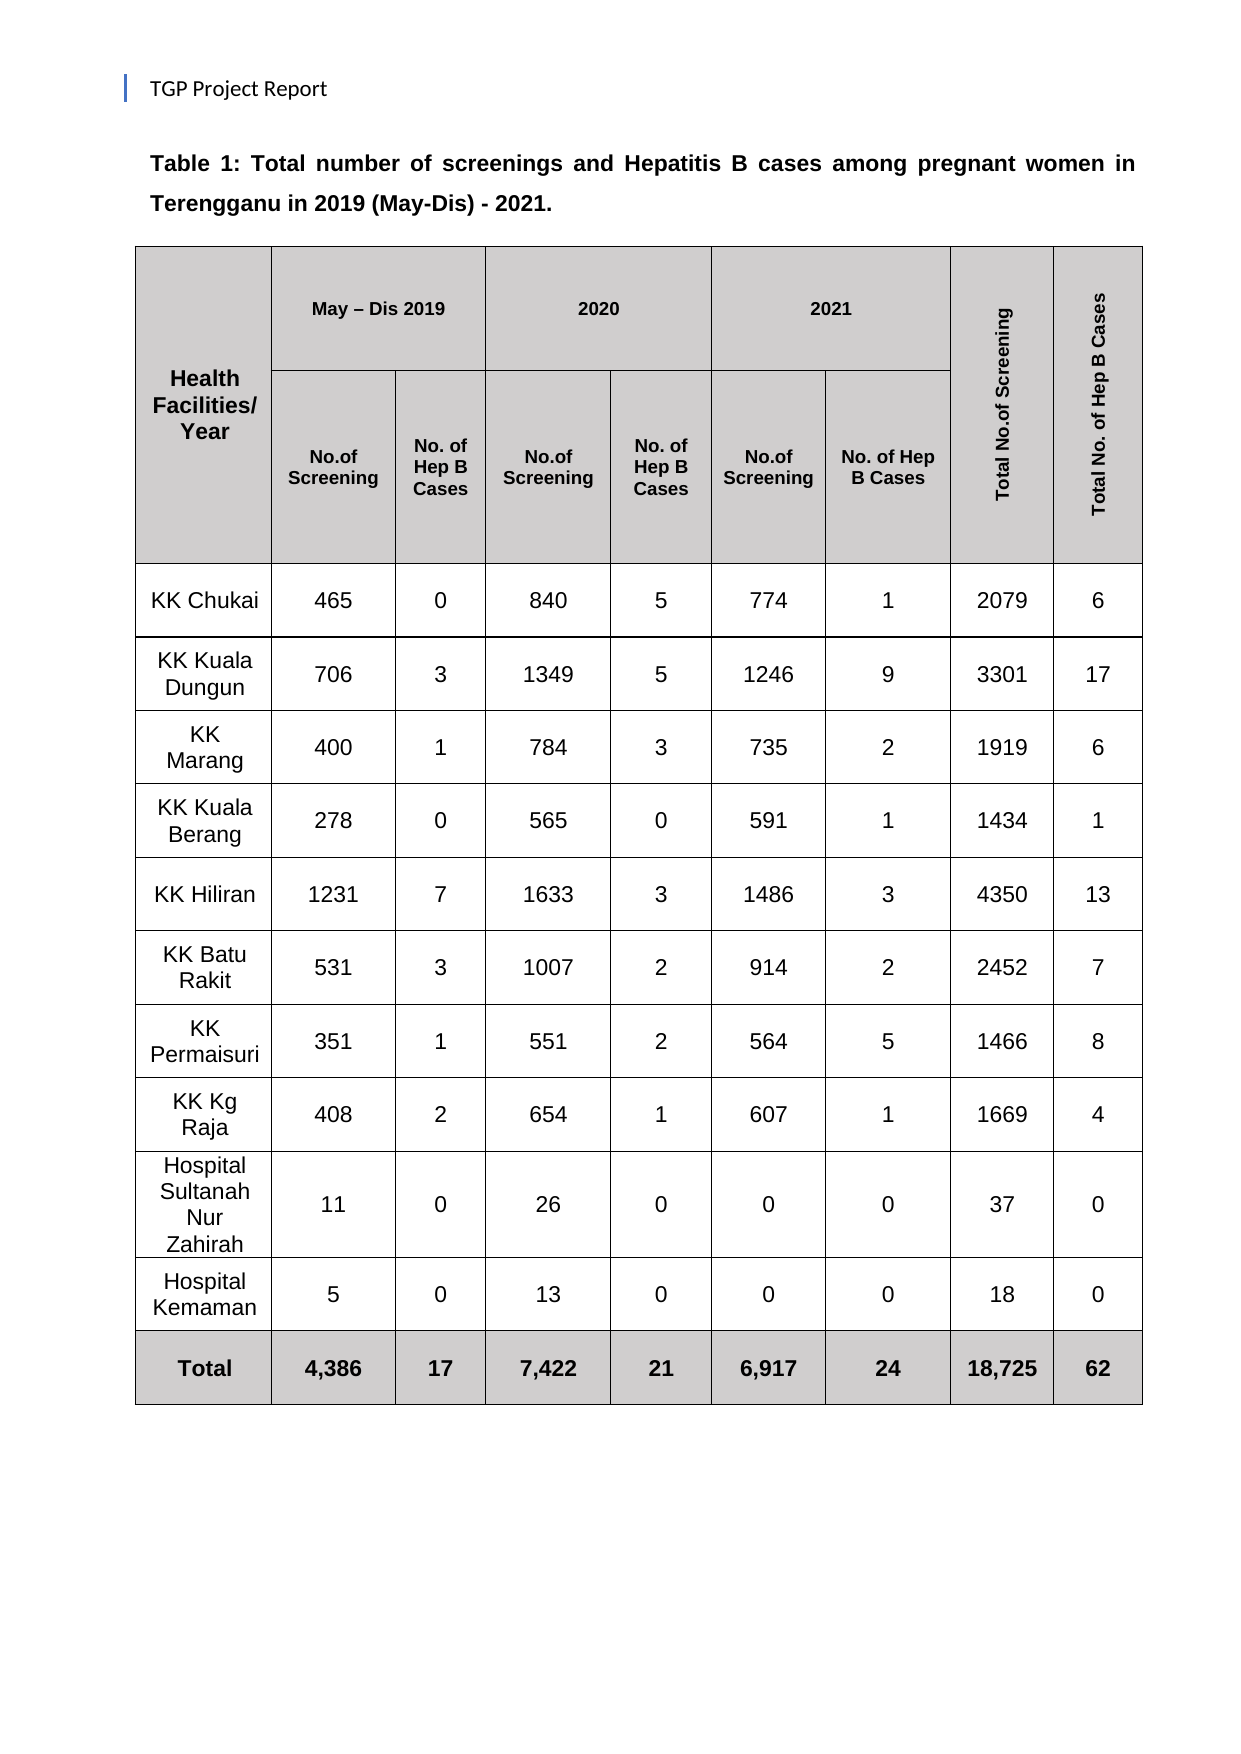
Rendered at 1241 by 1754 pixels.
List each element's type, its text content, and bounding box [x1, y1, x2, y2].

table_cell 5 [272, 1258, 395, 1330]
table_cell 2 [826, 711, 950, 783]
table_cell No.of Screening [712, 371, 825, 563]
table_cell 5 [611, 638, 711, 710]
table_cell 0 [396, 1152, 485, 1257]
table_cell 6 [1054, 711, 1142, 783]
table_cell 2 [826, 931, 950, 1004]
table_cell 3 [611, 711, 711, 783]
table_header 2021 [712, 247, 950, 370]
table_cell 735 [712, 711, 825, 783]
table_cell 531 [272, 931, 395, 1004]
table_cell 0 [712, 1258, 825, 1330]
table_cell 7 [396, 858, 485, 930]
table_cell 0 [712, 1152, 825, 1257]
table_cell 784 [486, 711, 610, 783]
table_cell 7 [1054, 931, 1142, 1004]
text Table 1: Total number of screenings and Hepatitis B cases among pregnant women in Terengganu in 2019 (May-Dis) - 2021. [150, 150, 1137, 216]
table_cell 17 [396, 1331, 485, 1404]
table_cell 0 [1054, 1258, 1142, 1330]
table_cell 0 [396, 1258, 485, 1330]
table_cell 0 [826, 1152, 950, 1257]
table_cell 351 [272, 1005, 395, 1077]
table_cell Hospital Sultanah Nur Zahirah [136, 1152, 271, 1257]
table_cell 1434 [951, 784, 1053, 857]
table_cell KK Hiliran [136, 858, 271, 930]
table_cell 408 [272, 1078, 395, 1151]
table_cell 564 [712, 1005, 825, 1077]
table_cell 914 [712, 931, 825, 1004]
table_cell 21 [611, 1331, 711, 1404]
table_cell 1231 [272, 858, 395, 930]
table_cell 1 [611, 1078, 711, 1151]
table_cell 11 [272, 1152, 395, 1257]
table_cell KK Kuala Berang [136, 784, 271, 857]
table_cell 1349 [486, 638, 610, 710]
table_cell 18 [951, 1258, 1053, 1330]
table_cell 607 [712, 1078, 825, 1151]
table_cell 8 [1054, 1005, 1142, 1077]
table_cell 400 [272, 711, 395, 783]
table_cell KK Kg Raja [136, 1078, 271, 1151]
table_cell No. of Hep B Cases [611, 371, 711, 563]
table_cell 9 [826, 638, 950, 710]
table_cell 2 [611, 1005, 711, 1077]
table_cell No. of Hep B Cases [396, 371, 485, 563]
table_cell 4,386 [272, 1331, 395, 1404]
table_cell 1 [826, 784, 950, 857]
table_cell 4 [1054, 1078, 1142, 1151]
table_header 2020 [486, 247, 711, 370]
table_cell 0 [826, 1258, 950, 1330]
table_cell 2 [396, 1078, 485, 1151]
table_cell No. of Hep B Cases [826, 371, 950, 563]
table_header May – Dis 2019 [272, 247, 485, 370]
table_cell 0 [611, 1258, 711, 1330]
table_cell No.of Screening [486, 371, 610, 563]
table_cell 0 [611, 1152, 711, 1257]
table_cell No.of Screening [272, 371, 395, 563]
table_cell 1669 [951, 1078, 1053, 1151]
table_cell 18,725 [951, 1331, 1053, 1404]
table_cell 840 [486, 564, 610, 636]
table_cell 0 [396, 784, 485, 857]
table_cell KK Permaisuri [136, 1005, 271, 1077]
table_cell 278 [272, 784, 395, 857]
table_cell 5 [826, 1005, 950, 1077]
table_cell 13 [486, 1258, 610, 1330]
table_cell 1 [1054, 784, 1142, 857]
table_cell 26 [486, 1152, 610, 1257]
table_cell 62 [1054, 1331, 1142, 1404]
table_cell 551 [486, 1005, 610, 1077]
table_cell KK Batu Rakit [136, 931, 271, 1004]
table_cell 17 [1054, 638, 1142, 710]
table_cell 1919 [951, 711, 1053, 783]
table_cell 1633 [486, 858, 610, 930]
table_cell 465 [272, 564, 395, 636]
table_cell 3 [611, 858, 711, 930]
table_cell 0 [1054, 1152, 1142, 1257]
table_cell 5 [611, 564, 711, 636]
table_cell KK Chukai [136, 564, 271, 636]
table_header Total No. of Hep B Cases [1054, 247, 1142, 563]
table_cell 2 [611, 931, 711, 1004]
table_cell 3 [826, 858, 950, 930]
table_cell 1486 [712, 858, 825, 930]
table_cell 774 [712, 564, 825, 636]
table_cell 591 [712, 784, 825, 857]
table_cell 1 [396, 711, 485, 783]
table_cell 0 [611, 784, 711, 857]
table_cell 0 [396, 564, 485, 636]
table_cell 37 [951, 1152, 1053, 1257]
table_cell Total [136, 1331, 271, 1404]
table_cell 2079 [951, 564, 1053, 636]
table_cell 1466 [951, 1005, 1053, 1077]
table_cell 6 [1054, 564, 1142, 636]
table_cell 1246 [712, 638, 825, 710]
table_cell KK Marang [136, 711, 271, 783]
table_cell 1 [826, 564, 950, 636]
table_cell 1 [826, 1078, 950, 1151]
table_cell 3 [396, 931, 485, 1004]
table_cell KK Kuala Dungun [136, 638, 271, 710]
table_cell 706 [272, 638, 395, 710]
table_cell 7,422 [486, 1331, 610, 1404]
table_cell 6,917 [712, 1331, 825, 1404]
table_cell 1 [396, 1005, 485, 1077]
table_cell 654 [486, 1078, 610, 1151]
table_cell 4350 [951, 858, 1053, 930]
table_cell 565 [486, 784, 610, 857]
table_cell 1007 [486, 931, 610, 1004]
table_cell 3 [396, 638, 485, 710]
table_header Health Facilities/ Year [136, 247, 271, 563]
table_cell 24 [826, 1331, 950, 1404]
table_cell 2452 [951, 931, 1053, 1004]
table_cell 13 [1054, 858, 1142, 930]
table_cell Hospital Kemaman [136, 1258, 271, 1330]
table_cell 3301 [951, 638, 1053, 710]
table_header Total No.of Screening [951, 247, 1053, 563]
